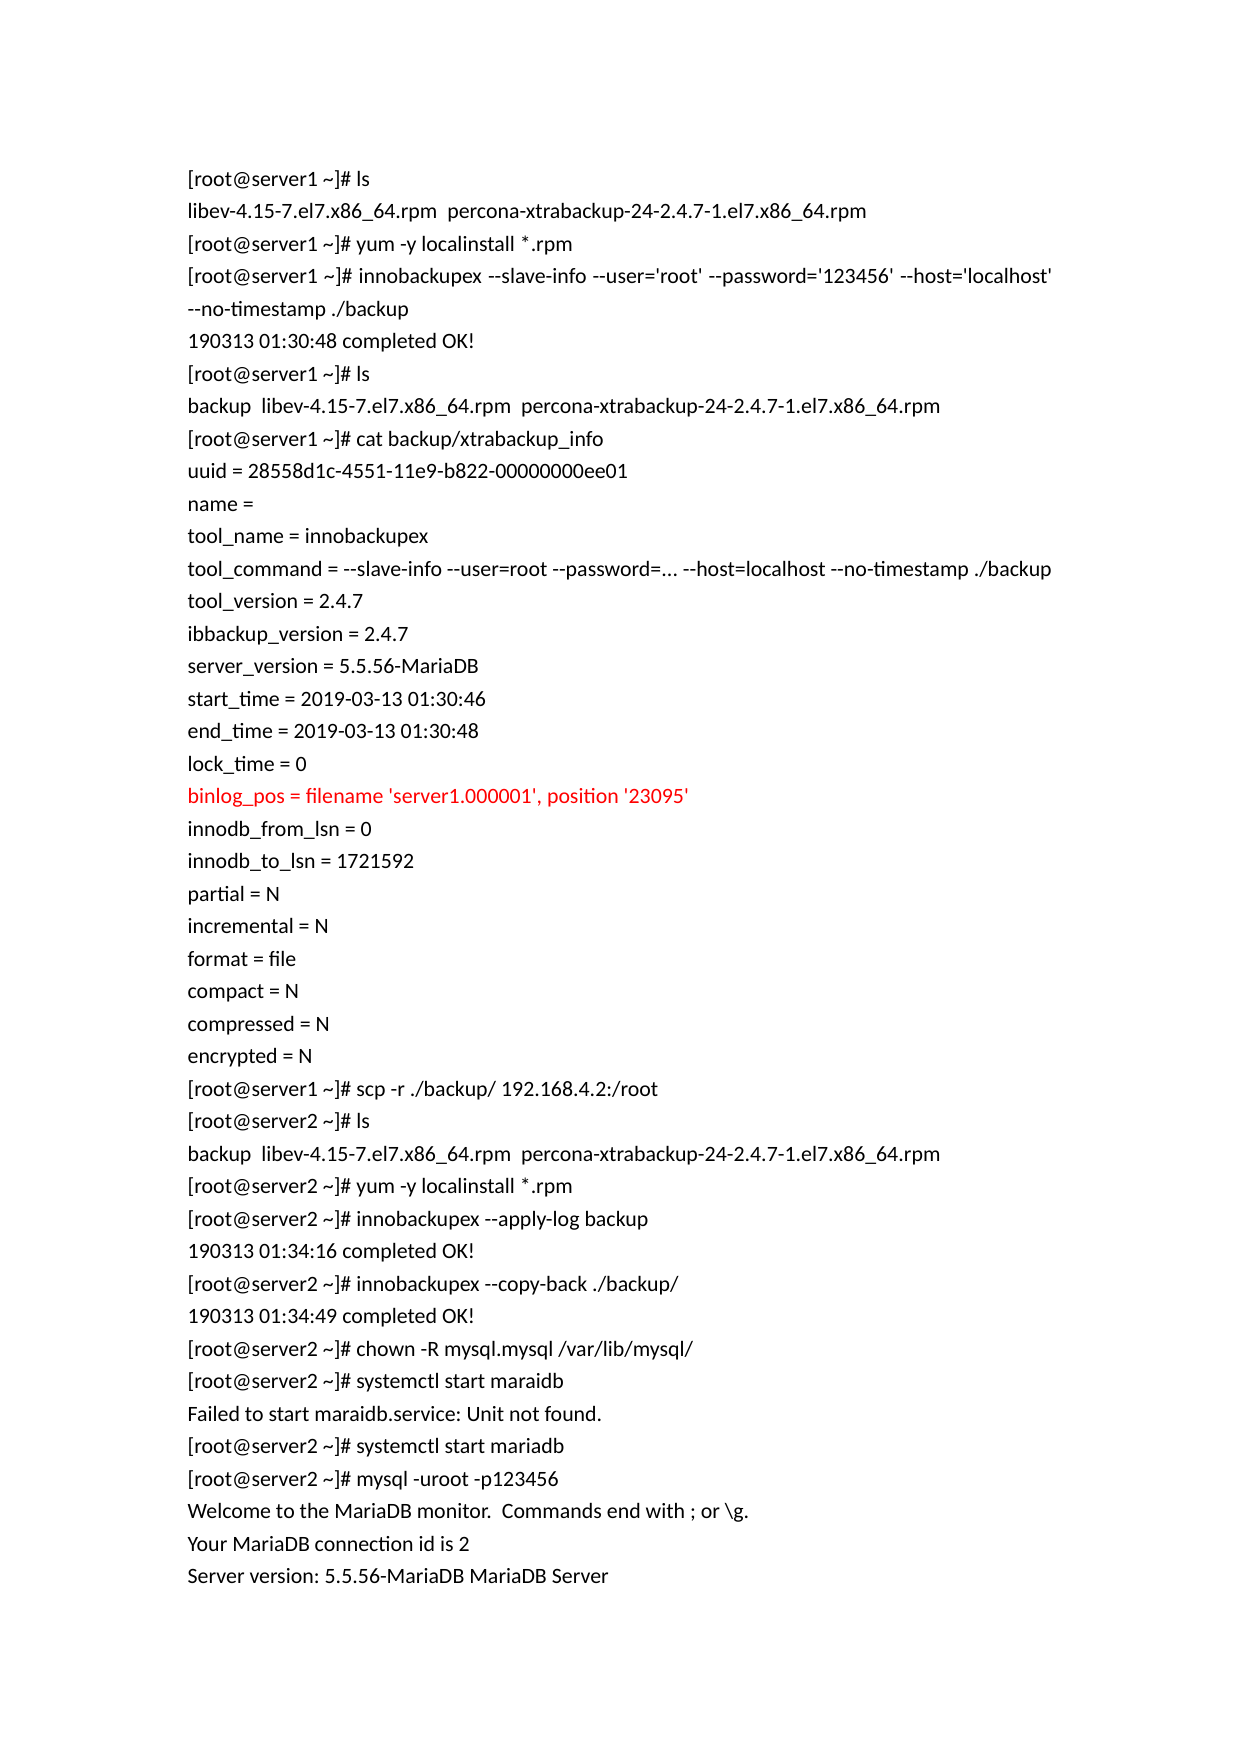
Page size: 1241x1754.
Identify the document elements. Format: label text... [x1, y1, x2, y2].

text tool_version = 2.4.7 [187, 584, 1053, 617]
text encrypted = N [187, 1039, 1053, 1072]
text backup libev-4.15-7.el7.x86_64.rpm percona-xtrabackup-24-2.4.7-1.el7.x86_64.rpm [187, 1137, 1053, 1169]
text tool_name = innobackupex [187, 519, 1053, 552]
text [root@server2 ~]# innobackupex --copy-back ./backup/ [187, 1267, 1053, 1299]
text uuid = 28558d1c-4551-11e9-b822-00000000ee01 [187, 454, 1053, 487]
text ibbackup_version = 2.4.7 [187, 617, 1053, 649]
text [root@server2 ~]# mysql -uroot -p123456 [187, 1462, 1053, 1494]
text 190313 01:34:49 completed OK! [187, 1299, 1053, 1332]
text [root@server1 ~]# cat backup/xtrabackup_info [187, 422, 1053, 454]
text [root@server1 ~]# ls [187, 357, 1053, 389]
text partial = N [187, 877, 1053, 909]
text [root@server2 ~]# ls [187, 1104, 1053, 1137]
text Your MariaDB connection id is 2 [187, 1527, 1053, 1559]
text binlog_pos = filename 'server1.000001', position '23095' [187, 779, 1053, 812]
text innodb_to_lsn = 1721592 [187, 844, 1053, 877]
text lock_time = 0 [187, 747, 1053, 779]
text incremental = N [187, 909, 1053, 942]
text name = [187, 487, 1053, 519]
text [root@server2 ~]# yum -y localinstall *.rpm [187, 1169, 1053, 1202]
text end_time = 2019-03-13 01:30:48 [187, 714, 1053, 747]
text [root@server1 ~]# scp -r ./backup/ 192.168.4.2:/root [187, 1072, 1053, 1104]
text [root@server2 ~]# systemctl start maraidb [187, 1364, 1053, 1397]
text [root@server2 ~]# chown -R mysql.mysql /var/lib/mysql/ [187, 1332, 1053, 1364]
text Failed to start maraidb.service: Unit not found. [187, 1397, 1053, 1429]
text compact = N [187, 974, 1053, 1007]
text [root@server1 ~]# innobackupex --slave-info --user='root' --password='123456' --host='localhost' --no-timestamp ./backup [187, 259, 1053, 324]
text server_version = 5.5.56-MariaDB [187, 649, 1053, 682]
text start_time = 2019-03-13 01:30:46 [187, 682, 1053, 714]
text libev-4.15-7.el7.x86_64.rpm percona-xtrabackup-24-2.4.7-1.el7.x86_64.rpm [187, 194, 1053, 227]
text innodb_from_lsn = 0 [187, 812, 1053, 844]
text format = file [187, 942, 1053, 974]
text [root@server1 ~]# ls [187, 162, 1053, 194]
text 190313 01:34:16 completed OK! [187, 1234, 1053, 1267]
text 190313 01:30:48 completed OK! [187, 324, 1053, 357]
text backup libev-4.15-7.el7.x86_64.rpm percona-xtrabackup-24-2.4.7-1.el7.x86_64.rpm [187, 389, 1053, 422]
text compressed = N [187, 1007, 1053, 1039]
text [root@server1 ~]# yum -y localinstall *.rpm [187, 227, 1053, 259]
text Welcome to the MariaDB monitor. Commands end with ; or \g. [187, 1494, 1053, 1527]
text [root@server2 ~]# systemctl start mariadb [187, 1429, 1053, 1462]
text tool_command = --slave-info --user=root --password=... --host=localhost --no-timestamp ./backup [187, 552, 1053, 584]
text [root@server2 ~]# innobackupex --apply-log backup [187, 1202, 1053, 1234]
text Server version: 5.5.56-MariaDB MariaDB Server [187, 1559, 1053, 1592]
